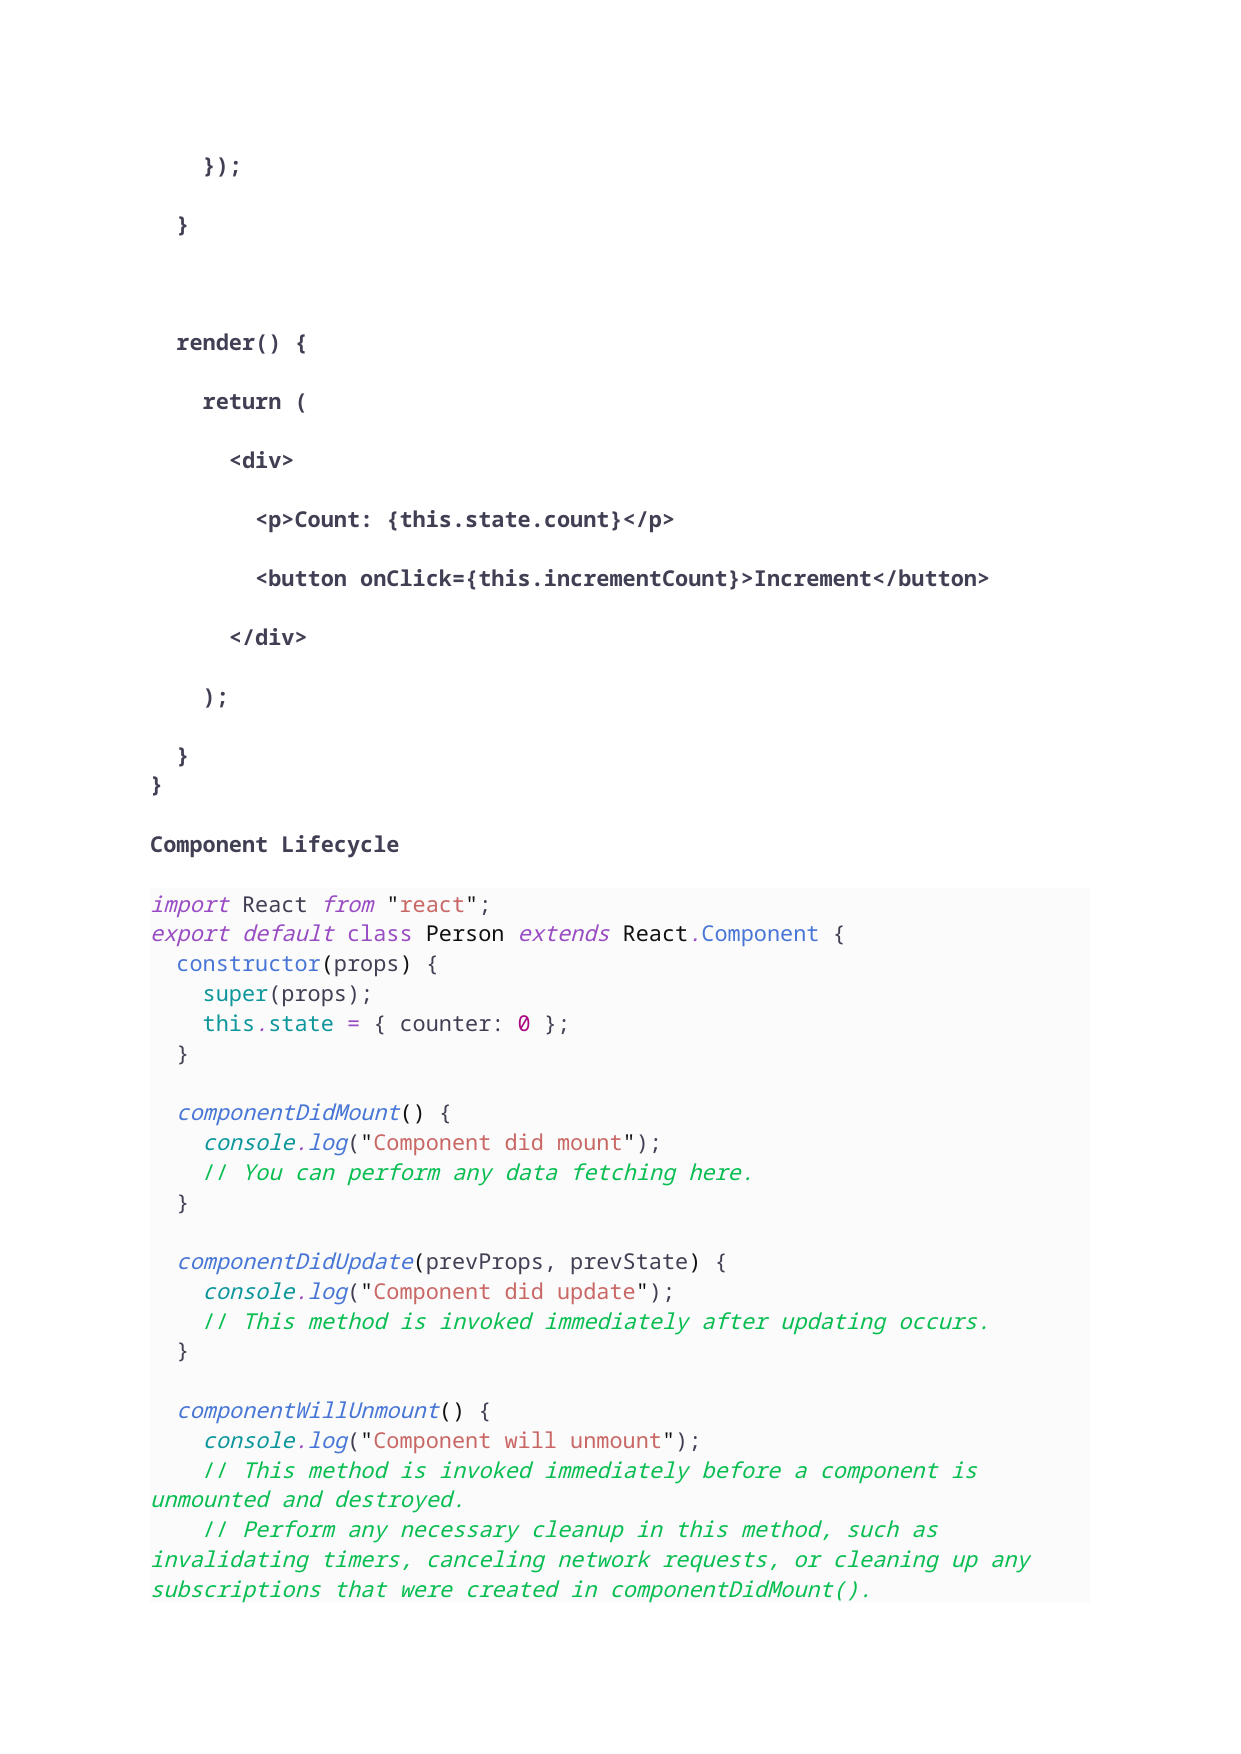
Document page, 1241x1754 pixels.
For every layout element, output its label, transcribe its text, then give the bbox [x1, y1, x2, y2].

text super(props); [150, 978, 1090, 1008]
text export default class Person extends React.Component { [150, 918, 1090, 948]
text console.log("Component did update"); [150, 1276, 1090, 1306]
text } [150, 209, 1090, 239]
text constructor(props) { [150, 948, 1090, 978]
text }); [150, 150, 1090, 180]
text return ( [150, 386, 1090, 416]
text } [150, 1037, 1090, 1067]
text </div> [150, 622, 1090, 651]
text // You can perform any data fetching here. [150, 1157, 1090, 1186]
text render() { [150, 327, 1090, 357]
text <div> [150, 445, 1090, 474]
text // This method is invoked immediately before a component is unmounted and destroyed. [150, 1454, 1090, 1514]
text <button onClick={this.incrementCount}>Increment</button> [150, 563, 1090, 592]
text } [150, 769, 1090, 799]
text import React from "react"; [150, 888, 1090, 918]
text this.state = { counter: 0 }; [150, 1008, 1090, 1037]
text Component Lifecycle [150, 829, 1090, 859]
text <p>Count: {this.state.count}</p> [150, 504, 1090, 533]
text console.log("Component will unmount"); [150, 1425, 1090, 1454]
text componentDidMount() { [150, 1097, 1090, 1127]
text } [150, 1335, 1090, 1365]
text console.log("Component did mount"); [150, 1127, 1090, 1157]
text componentWillUnmount() { [150, 1395, 1090, 1425]
text componentDidUpdate(prevProps, prevState) { [150, 1246, 1090, 1276]
text ); [150, 681, 1090, 710]
text // Perform any necessary cleanup in this method, such as invalidating timers, canceling network requests, or cleaning up any subscriptions that were created in componentDidMount(). [150, 1514, 1090, 1603]
text } [150, 739, 1090, 769]
text // This method is invoked immediately after updating occurs. [150, 1306, 1090, 1335]
text } [150, 1186, 1090, 1216]
